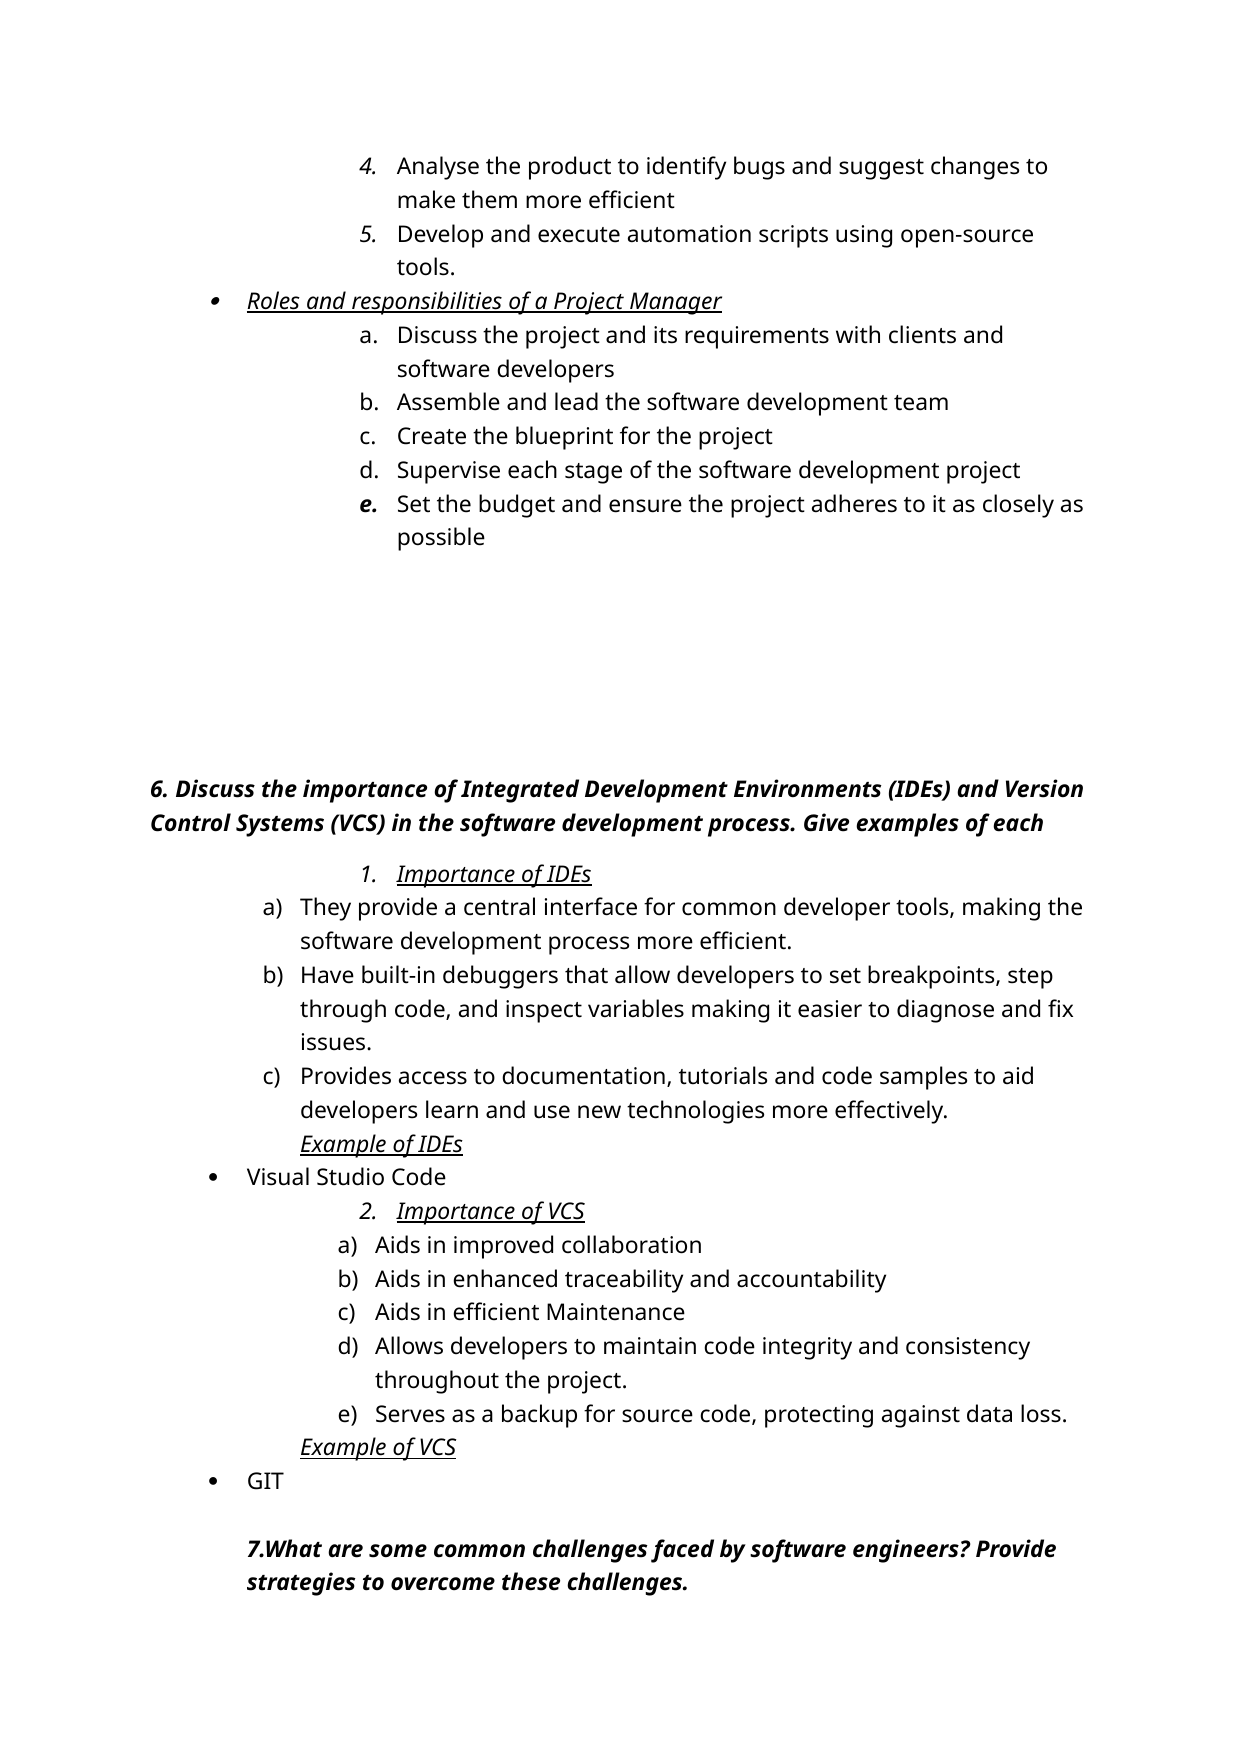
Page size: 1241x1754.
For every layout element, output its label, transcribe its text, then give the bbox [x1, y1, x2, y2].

list Example of IDEs [300, 1127, 1090, 1159]
list Have built-in debuggers that allow developers to set breakpoints, step through code, and inspect variables making it easier to diagnose and fix issues. [262, 959, 1090, 1057]
list Analyse the product to identify bugs and suggest changes to make them more efficient [359, 150, 1090, 215]
list Importance of VCS [359, 1195, 1090, 1226]
list Aids in enhanced traceability and accountability [337, 1262, 1090, 1294]
list Roles and responsibilities of a Project Manager [209, 285, 1090, 316]
list Importance of IDEs [359, 857, 1090, 889]
list Supervise each stage of the software development project [359, 454, 1090, 485]
list Aids in efficient Maintenance [337, 1296, 1090, 1327]
list Set the budget and ensure the project adheres to it as closely as possible [359, 487, 1090, 552]
list Provides access to documentation, tutorials and code samples to aid developers learn and use new technologies more effectively. [262, 1060, 1090, 1125]
list Aids in improved collaboration [337, 1229, 1090, 1260]
list Example of VCS [300, 1431, 1090, 1462]
list Develop and execute automation scripts using open-source tools. [359, 217, 1090, 282]
list Visual Studio Code [209, 1161, 1090, 1192]
list Assemble and lead the software development team [359, 386, 1090, 417]
list 7.What are some common challenges faced by software engineers? Provide strategies to overcome these challenges. [247, 1532, 1090, 1597]
text 6. Discuss the importance of Integrated Development Environments (IDEs) and Version Control Systems (VCS) in the software development process. Give examples of each [150, 773, 1090, 838]
list Create the blueprint for the project [359, 420, 1090, 451]
list Serves as a backup for source code, protecting against data loss. [337, 1397, 1090, 1429]
list Allows developers to maintain code integrity and consistency throughout the project. [337, 1330, 1090, 1395]
list GIT [209, 1465, 1090, 1496]
list Discuss the project and its requirements with clients and software developers [359, 319, 1090, 384]
list They provide a central interface for common developer tools, making the software development process more efficient. [262, 891, 1090, 956]
